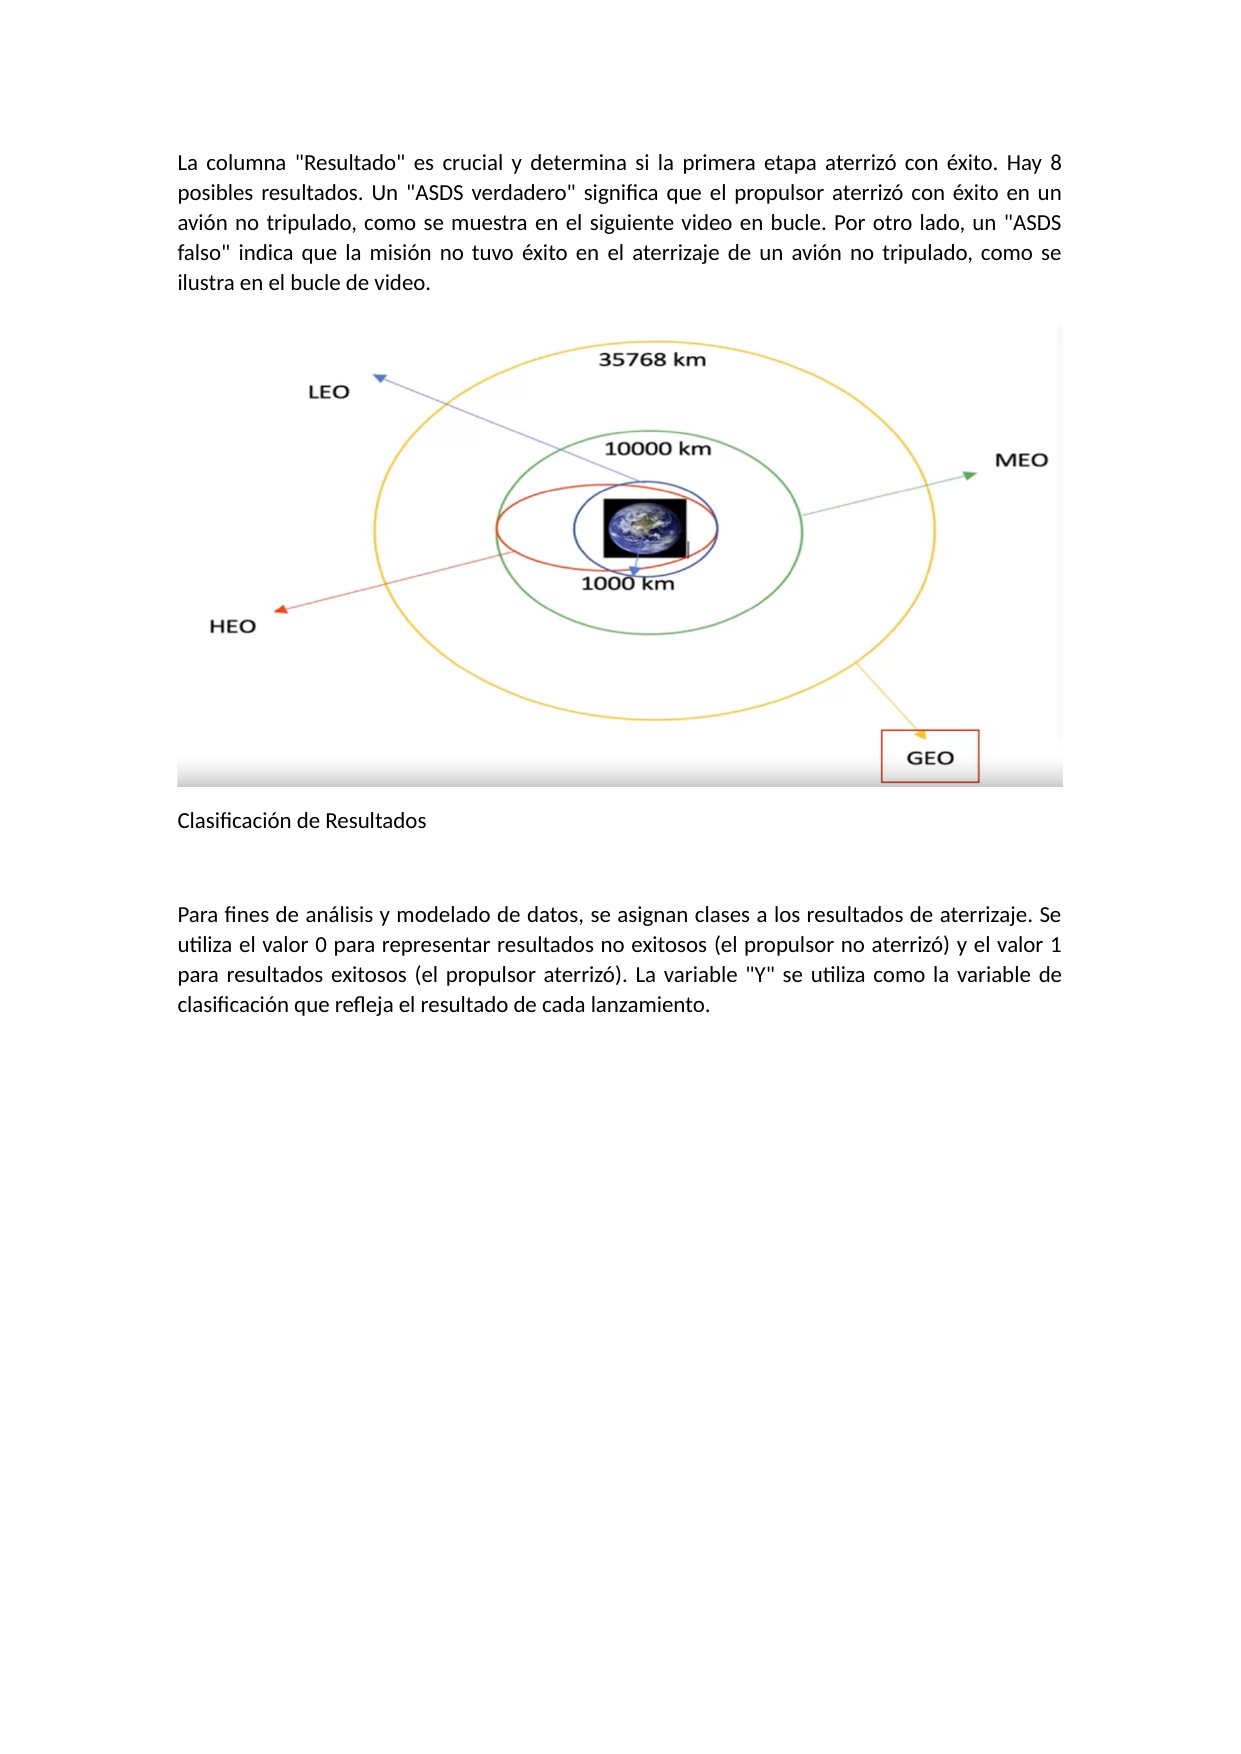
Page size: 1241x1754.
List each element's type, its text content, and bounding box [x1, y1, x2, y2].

picture [177, 315, 1063, 787]
text La columna "Resultado" es crucial y determina si la primera etapa aterrizó con éxito. Hay 8 posibles resultados. Un "ASDS verdadero" significa que el propulsor aterrizó con éxito en un avión no tripulado, como se muestra en el siguiente video en bucle. Por otro lado, un "ASDS falso" indica que la misión no tuvo éxito en el aterrizaje de un avión no tripulado, como se ilustra en el bucle de video. [177, 148, 1063, 296]
text Clasificación de Resultados [177, 806, 1063, 834]
text Para fines de análisis y modelado de datos, se asignan clases a los resultados de aterrizaje. Se utiliza el valor 0 para representar resultados no exitosos (el propulsor no aterrizó) y el valor 1 para resultados exitosos (el propulsor aterrizó). La variable "Y" se utiliza como la variable de clasificación que refleja el resultado de cada lanzamiento. [177, 900, 1063, 1018]
